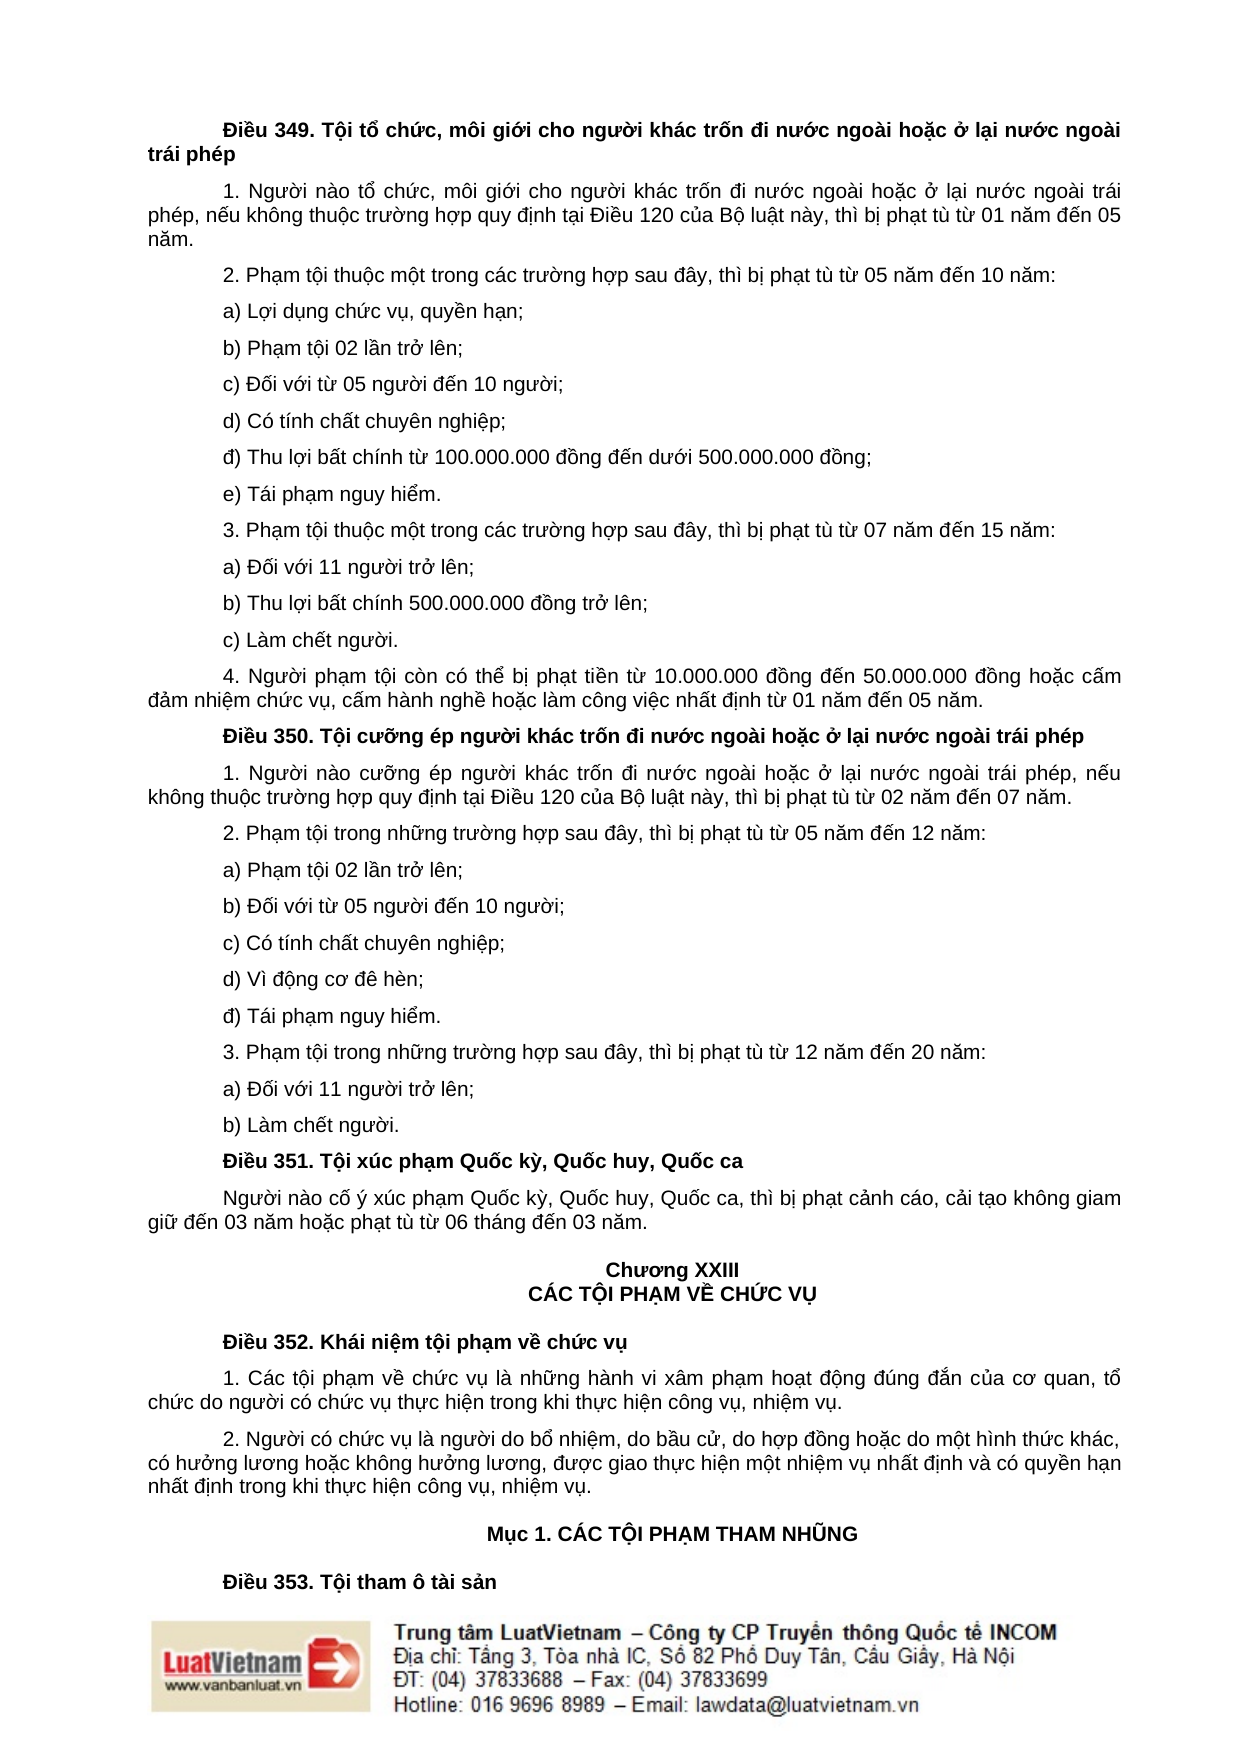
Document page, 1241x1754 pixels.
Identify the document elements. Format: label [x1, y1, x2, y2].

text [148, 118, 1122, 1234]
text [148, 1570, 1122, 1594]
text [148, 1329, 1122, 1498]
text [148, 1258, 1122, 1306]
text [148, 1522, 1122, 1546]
picture [147, 1615, 1087, 1731]
